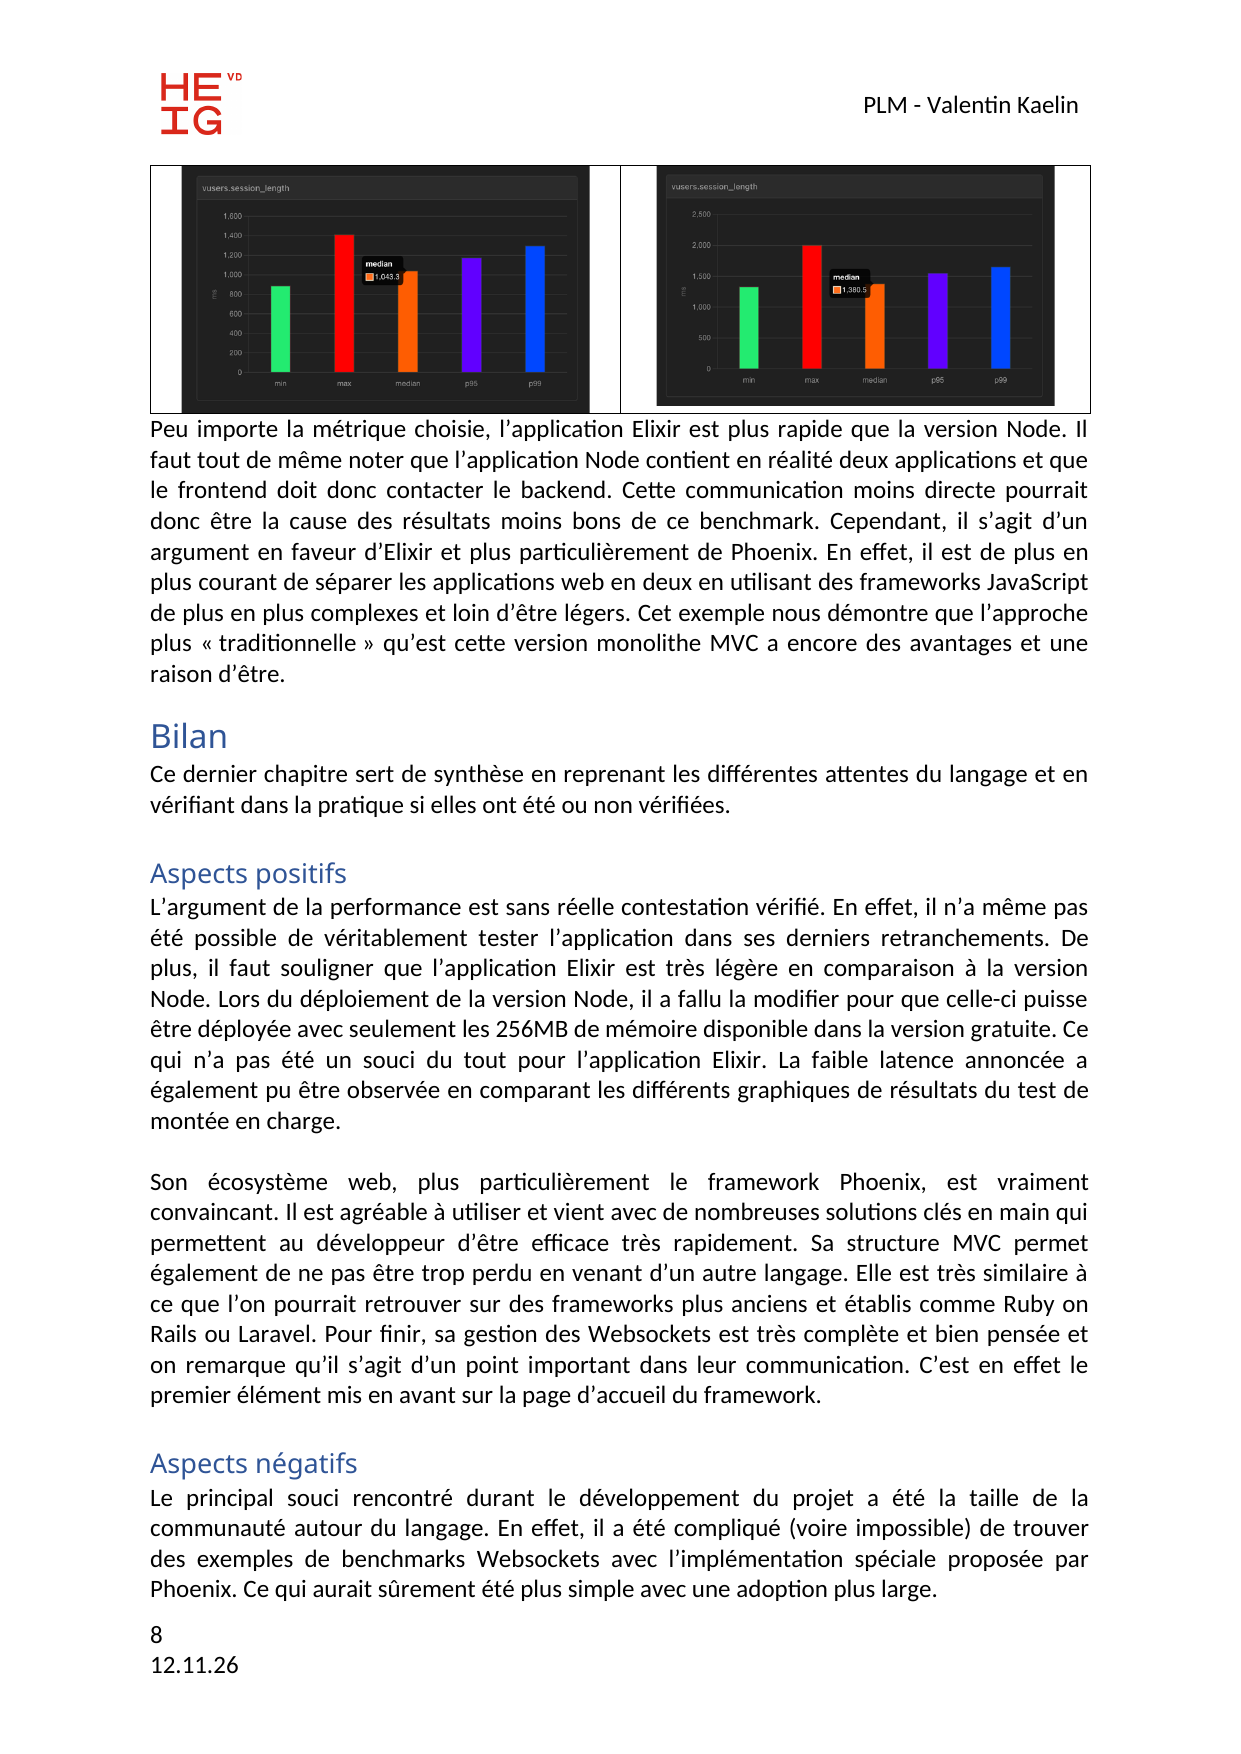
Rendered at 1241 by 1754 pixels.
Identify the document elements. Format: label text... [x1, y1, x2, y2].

table_cell [621, 166, 1090, 412]
picture [161, 73, 242, 135]
text Le principal souci rencontré durant le développement du projet a été la taille de la communauté autour du langage. En effet, il a été compliqué (voire impossible) de trouver des exemples de benchmarks Websockets avec l’implémentation spéciale proposée par Phoenix. Ce qui aurait sûrement été plus simple avec une adoption plus large. [150, 1482, 1090, 1604]
picture [181, 166, 590, 413]
table_cell [590, 166, 620, 412]
table_cell [151, 166, 181, 412]
subtitle Aspects positifs [150, 854, 1090, 891]
text Peu importe la métrique choisie, l’application Elixir est plus rapide que la version Node. Il faut tout de même noter que l’application Node contient en réalité deux applications et que le frontend doit donc contacter le backend. Cette communication moins directe pourrait donc être la cause des résultats moins bons de ce benchmark. Cependant, il s’agit d’un argument en faveur d’Elixir et plus particulièrement de Phoenix. En effet, il est de plus en plus courant de séparer les applications web en deux en utilisant des frameworks JavaScript de plus en plus complexes et loin d’être légers. Cet exemple nous démontre que l’approche plus « traditionnelle » qu’est cette version monolithe MVC a encore des avantages et une raison d’être. [150, 414, 1090, 688]
text Ce dernier chapitre sert de synthèse en reprenant les différentes attentes du langage et en vérifiant dans la pratique si elles ont été ou non vérifiées. [150, 759, 1090, 820]
subtitle Aspects négatifs [150, 1445, 1090, 1482]
picture [656, 166, 1055, 406]
subtitle Bilan [150, 713, 1090, 759]
text L’argument de la performance est sans réelle contestation vérifié. En effet, il n’a même pas été possible de véritablement tester l’application dans ses derniers retranchements. De plus, il faut souligner que l’application Elixir est très légère en comparaison à la version Node. Lors du déploiement de la version Node, il a fallu la modifier pour que celle-ci puisse être déployée avec seulement les 256MB de mémoire disponible dans la version gratuite. Ce qui n’a pas été un souci du tout pour l’application Elixir. La faible latence annoncée a également pu être observée en comparant les différents graphiques de résultats du test de montée en charge. [150, 891, 1090, 1135]
text Son écosystème web, plus particulièrement le framework Phoenix, est vraiment convaincant. Il est agréable à utiliser et vient avec de nombreuses solutions clés en main qui permettent au développeur d’être efficace très rapidement. Sa structure MVC permet également de ne pas être trop perdu en venant d’un autre langage. Elle est très similaire à ce que l’on pourrait retrouver sur des frameworks plus anciens et établis comme Ruby on Rails ou Laravel. Pour finir, sa gestion des Websockets est très complète et bien pensée et on remarque qu’il s’agit d’un point important dans leur communication. C’est en effet le premier élément mis en avant sur la page d’accueil du framework. [150, 1166, 1090, 1410]
